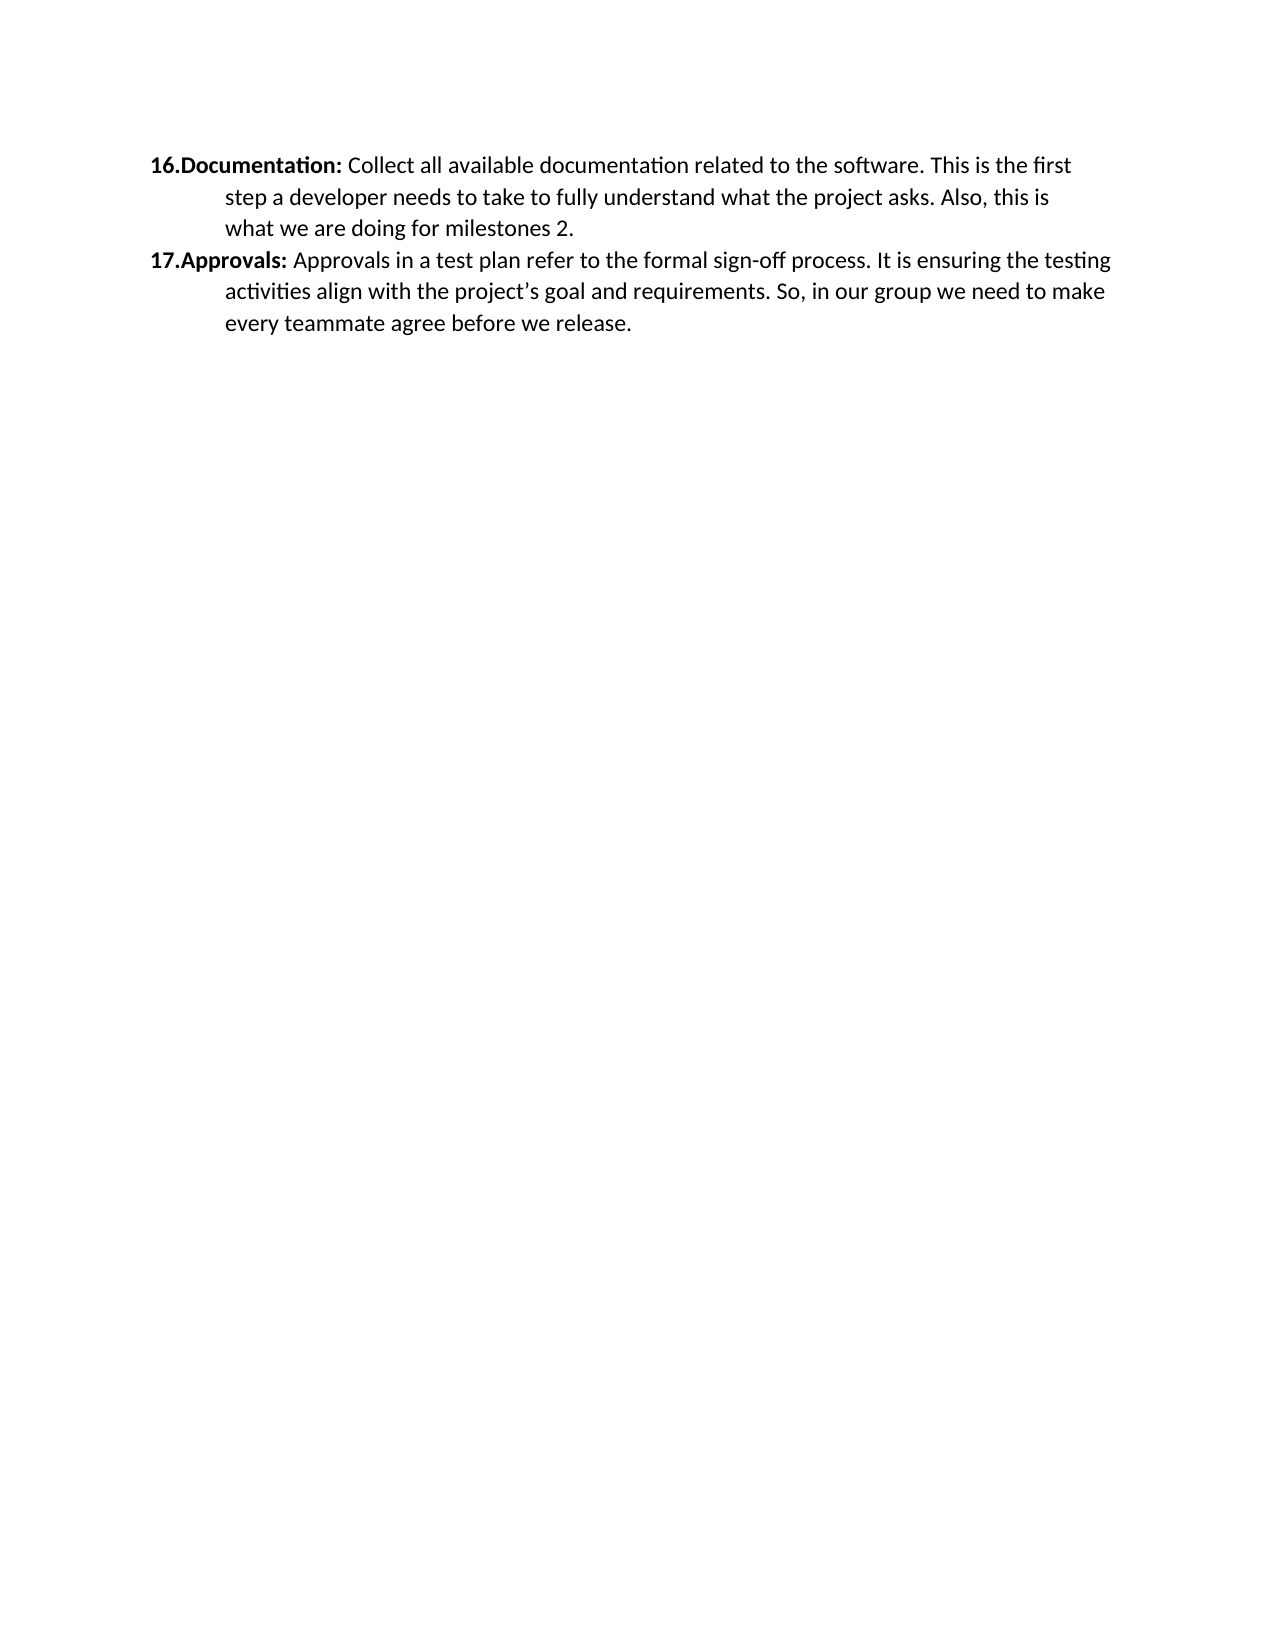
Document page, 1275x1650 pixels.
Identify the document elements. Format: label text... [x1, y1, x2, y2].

text 16.Documentation: Collect all available documentation related to the software. This is the first step a developer needs to take to fully understand what the project asks. Also, this is what we are doing for milestones 2. [150, 150, 1125, 242]
text 17.Approvals: Approvals in a test plan refer to the formal sign-off process. It is ensuring the testing activities align with the project’s goal and requirements. So, in our group we need to make every teammate agree before we release. [150, 245, 1125, 337]
